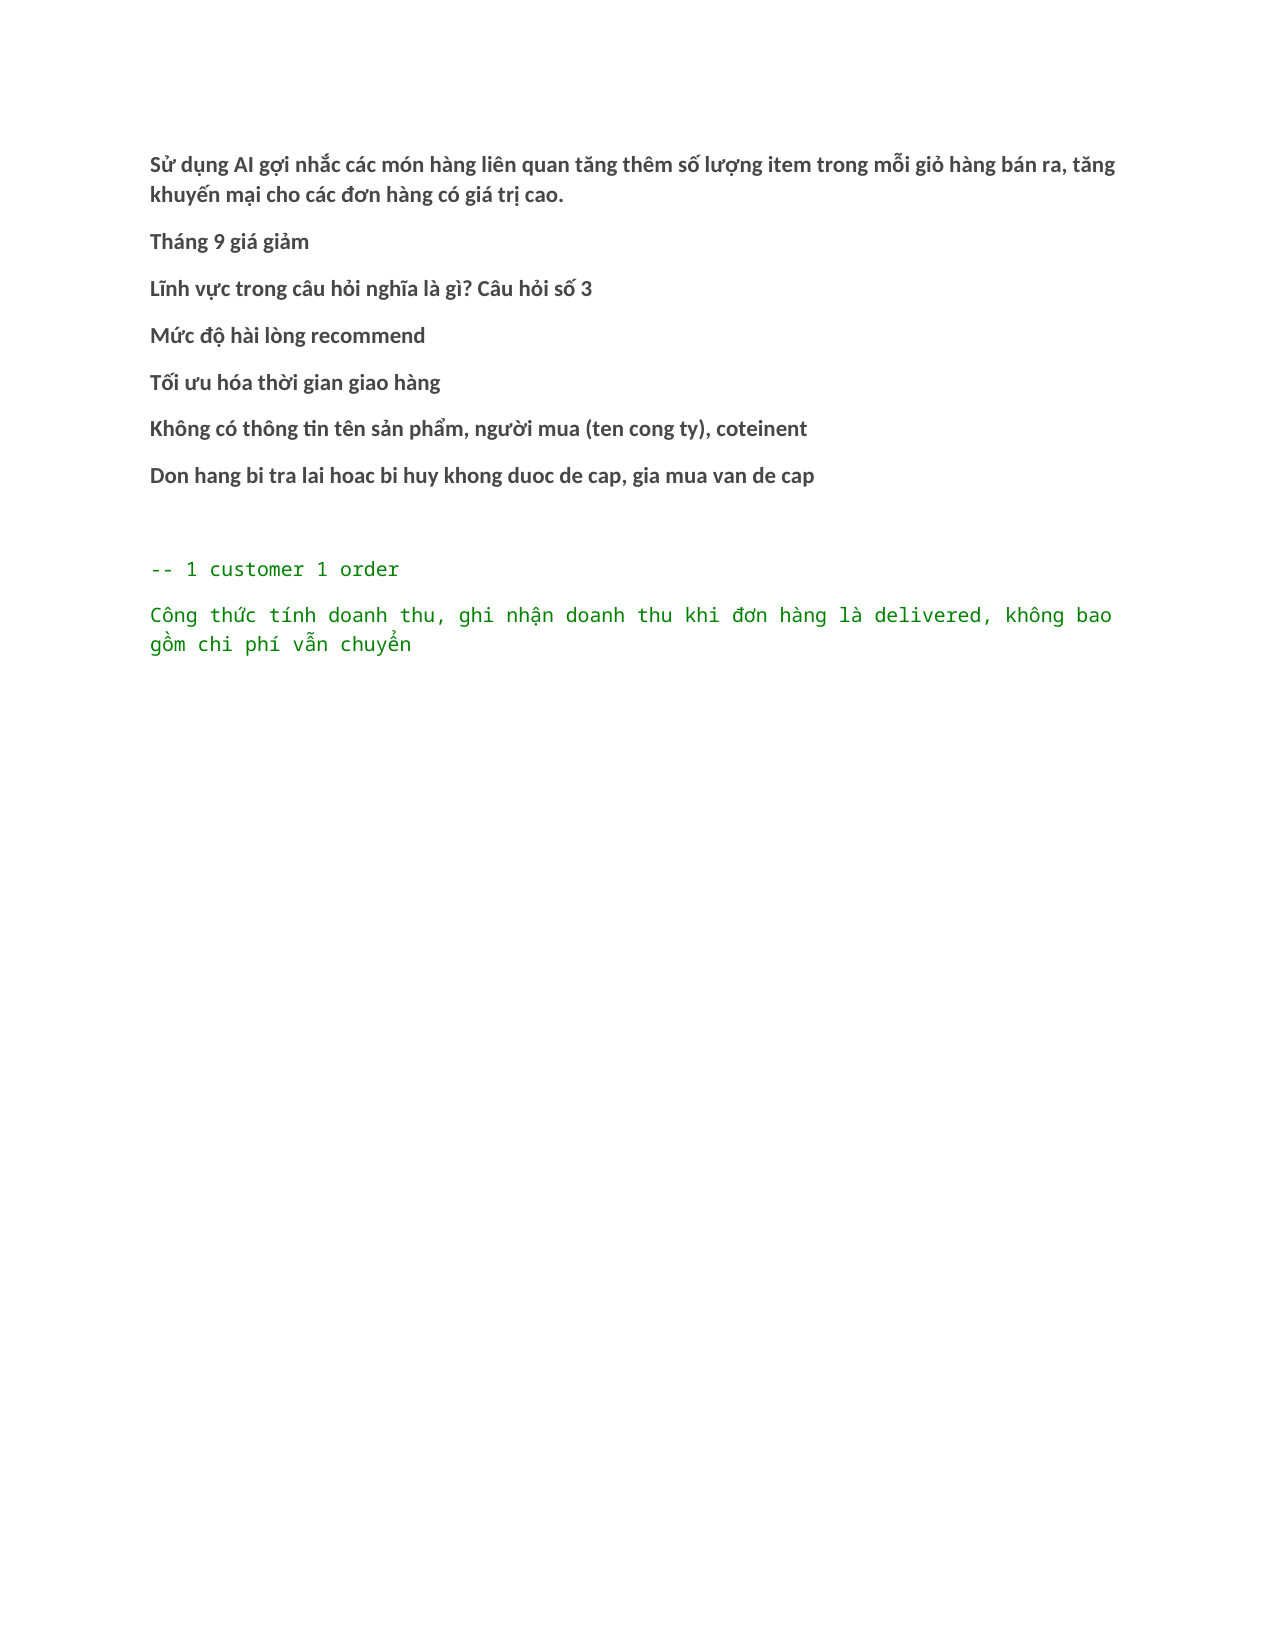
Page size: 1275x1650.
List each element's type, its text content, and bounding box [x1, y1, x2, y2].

text Tối ưu hóa thời gian giao hàng [150, 368, 1125, 396]
text Don hang bi tra lai hoac bi huy khong duoc de cap, gia mua van de cap [150, 461, 1125, 489]
text Không có thông tin tên sản phẩm, người mua (ten cong ty), coteinent [150, 414, 1125, 443]
text -- 1 customer 1 order [150, 555, 1125, 582]
text Mức độ hài lòng recommend [150, 321, 1125, 349]
text Lĩnh vực trong câu hỏi nghĩa là gì? Câu hỏi số 3 [150, 274, 1125, 302]
text Tháng 9 giá giảm [150, 227, 1125, 255]
text Sử dụng AI gợi nhắc các món hàng liên quan tăng thêm số lượng item trong mỗi giỏ hàng bán ra, tăng khuyến mại cho các đơn hàng có giá trị cao. [150, 150, 1125, 208]
text Công thức tính doanh thu, ghi nhận doanh thu khi đơn hàng là delivered, không bao gồm chi phí vẫn chuyển [150, 601, 1125, 657]
